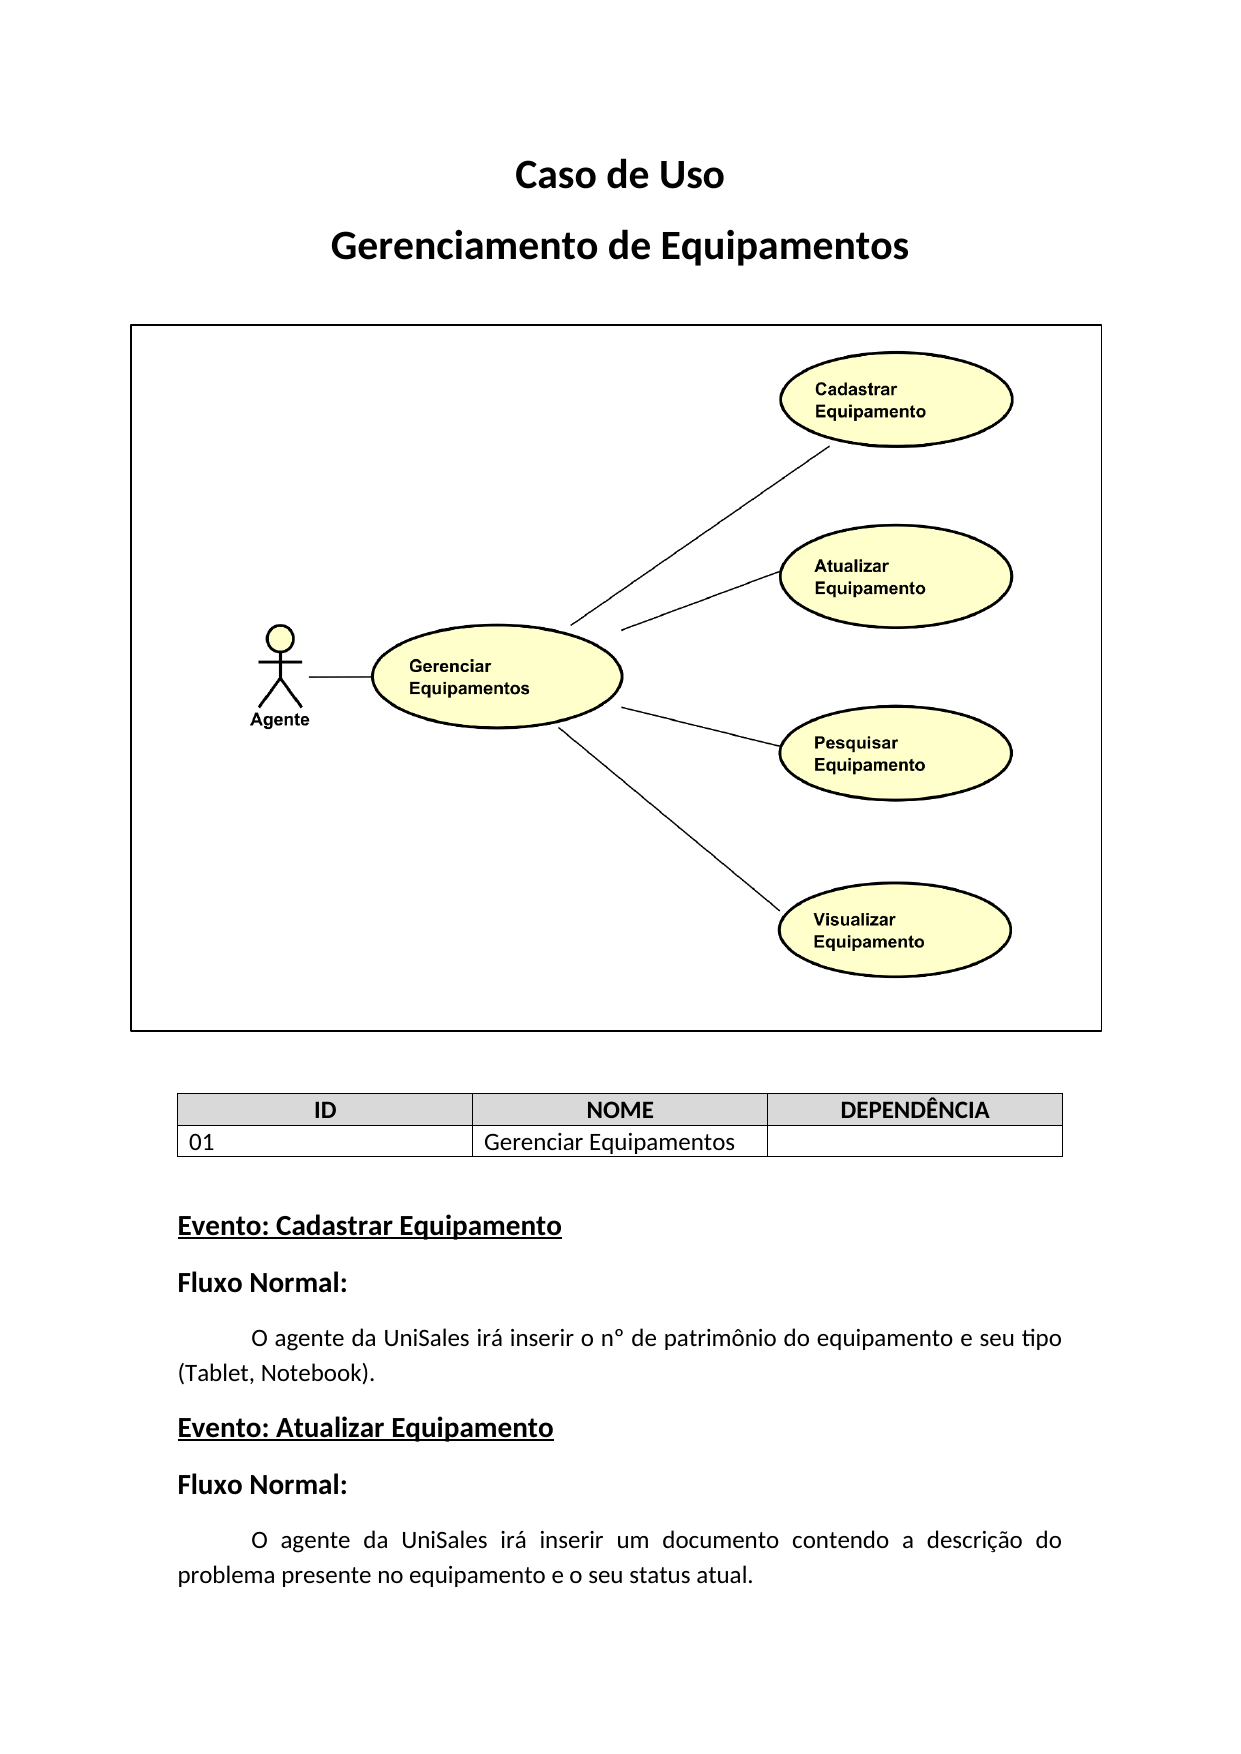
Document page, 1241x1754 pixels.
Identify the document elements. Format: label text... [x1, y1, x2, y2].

table_header DEPENDÊNCIA [768, 1094, 1062, 1125]
table_cell [768, 1126, 1062, 1156]
picture [177, 340, 1093, 1025]
text Caso de Uso [177, 148, 1063, 198]
text Evento: Cadastrar Equipamento [177, 1207, 1063, 1242]
table_header ID [178, 1094, 472, 1125]
text O agente da UniSales irá inserir o nº de patrimônio do equipamento e seu tipo (Tablet, Notebook). [177, 1322, 1063, 1388]
text Gerenciamento de Equipamentos [177, 219, 1063, 270]
table_cell Gerenciar Equipamentos [473, 1126, 767, 1156]
text Evento: Atualizar Equipamento [177, 1409, 1063, 1444]
table_header NOME [473, 1094, 767, 1125]
text Fluxo Normal: [177, 1466, 1063, 1502]
text Fluxo Normal: [177, 1264, 1063, 1300]
text O agente da UniSales irá inserir um documento contendo a descrição do problema presente no equipamento e o seu status atual. [177, 1524, 1063, 1589]
table_cell 01 [178, 1126, 472, 1156]
